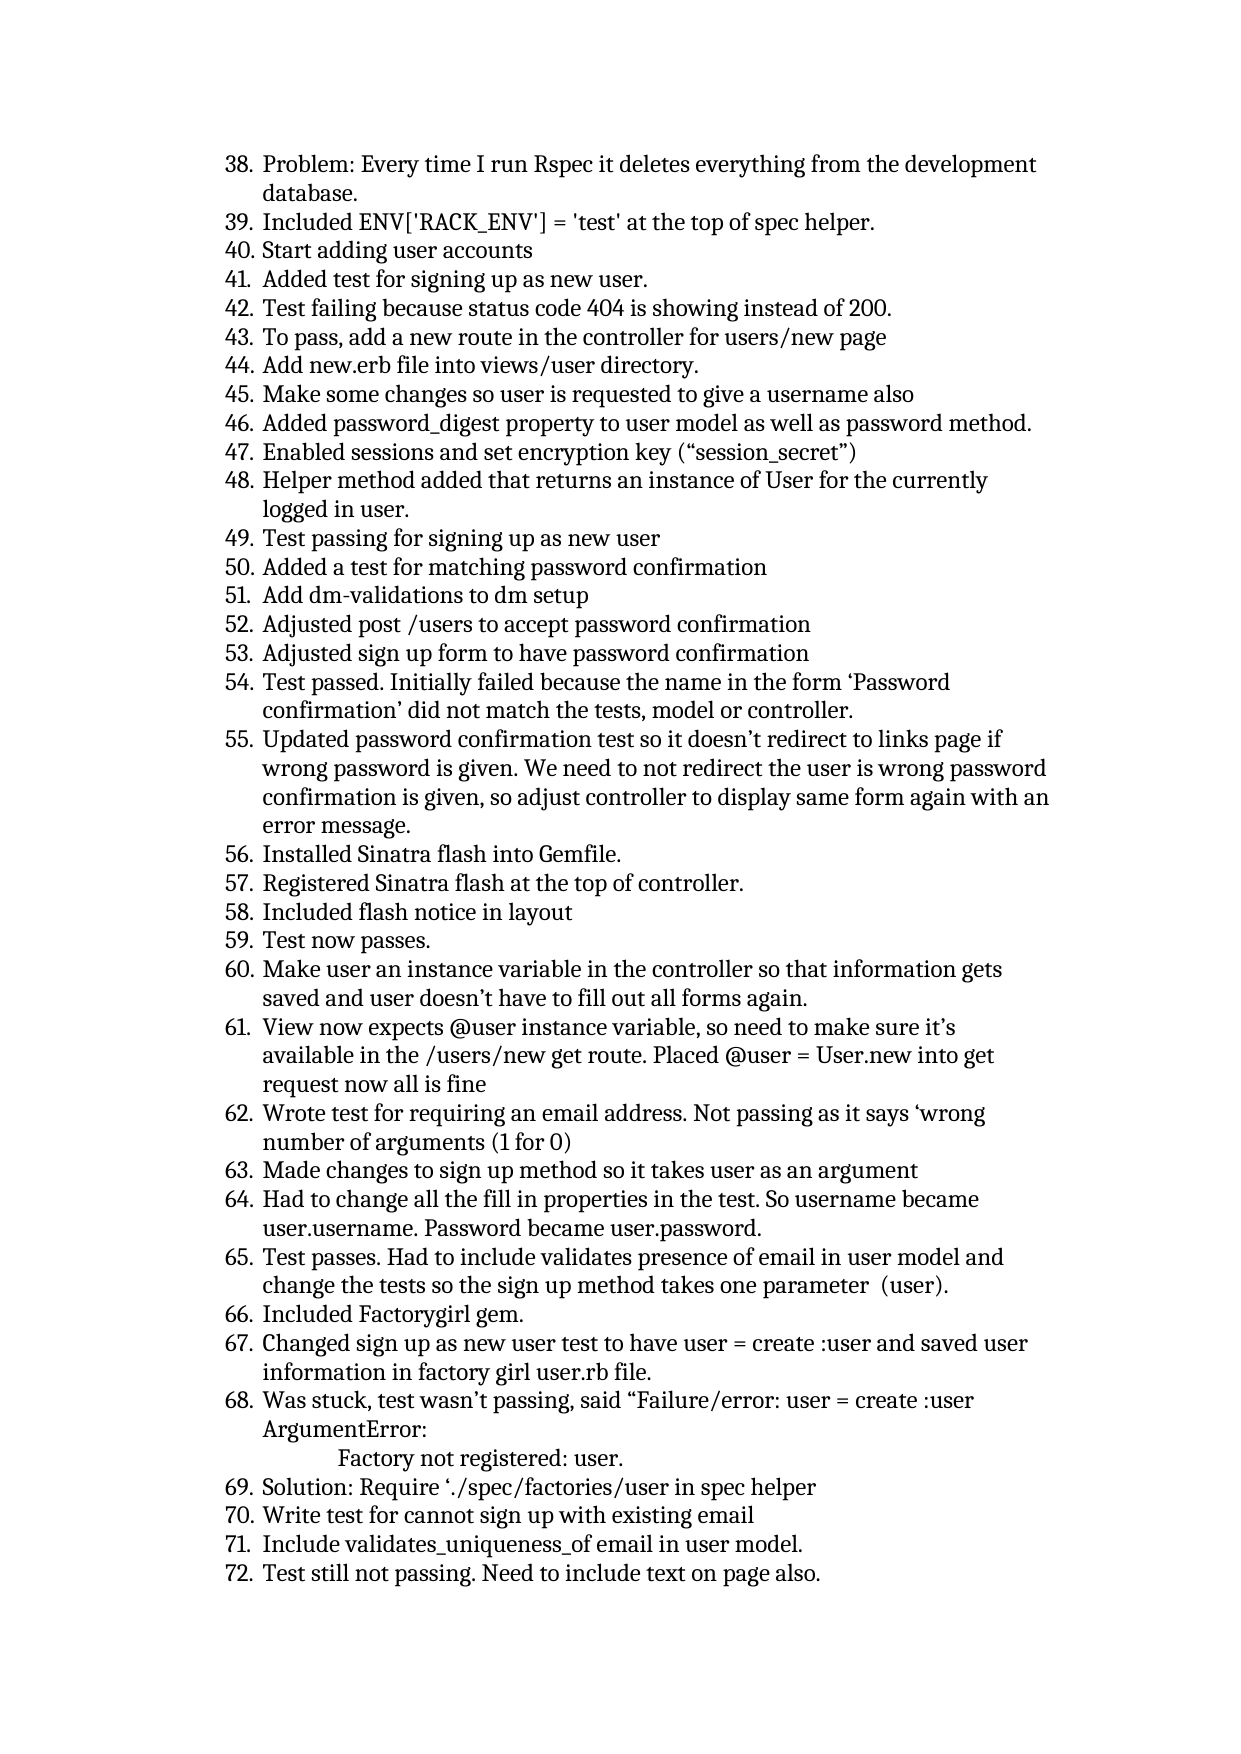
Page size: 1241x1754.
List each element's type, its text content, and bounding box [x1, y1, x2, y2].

list Add dm-validations to dm setup [225, 581, 1053, 610]
list Solution: Require ‘./spec/factories/user in spec helper [225, 1472, 1053, 1501]
list Write test for cannot sign up with existing email [225, 1501, 1053, 1530]
list Add new.erb file into views/user directory. [225, 351, 1053, 380]
list Installed Sinatra flash into Gemfile. [225, 840, 1053, 869]
list Added test for signing up as new user. [225, 265, 1053, 294]
list Added password_digest property to user model as well as password method. [225, 409, 1053, 437]
list Included Factorygirl gem. [225, 1300, 1053, 1329]
list Included flash notice in layout [225, 897, 1053, 926]
list Wrote test for requiring an email address. Not passing as it says ‘wrong number of arguments (1 for 0) [225, 1099, 1053, 1156]
list Registered Sinatra flash at the top of controller. [225, 869, 1053, 897]
list Adjusted sign up form to have password confirmation [225, 639, 1053, 667]
list Test failing because status code 404 is showing instead of 200. [225, 294, 1053, 322]
list Test passing for signing up as new user [225, 524, 1053, 552]
list Make some changes so user is requested to give a username also [225, 380, 1053, 409]
list Test now passes. [225, 926, 1053, 955]
list View now expects @user instance variable, so need to make sure it’s available in the /users/new get route. Placed @user = User.new into get request now all is fine [225, 1012, 1053, 1099]
list Changed sign up as new user test to have user = create :user and saved user information in factory girl user.rb file. [225, 1329, 1053, 1386]
list Include validates_uniqueness_of email in user model. [225, 1530, 1053, 1559]
list ArgumentError: [262, 1415, 1053, 1444]
list Enabled sessions and set encryption key (“session_secret”) [225, 437, 1053, 466]
list To pass, add a new route in the controller for users/new page [225, 322, 1053, 351]
list Factory not registered: user. [262, 1444, 1053, 1472]
list Adjusted post /users to accept password confirmation [225, 610, 1053, 639]
list Made changes to sign up method so it takes user as an argument [225, 1156, 1053, 1185]
list Added a test for matching password confirmation [225, 552, 1053, 581]
list Problem: Every time I run Rspec it deletes everything from the development database. [225, 150, 1053, 207]
list Helper method added that returns an instance of User for the currently logged in user. [225, 466, 1053, 524]
list Make user an instance variable in the controller so that information gets saved and user doesn’t have to fill out all forms again. [225, 955, 1053, 1012]
list Had to change all the fill in properties in the test. So username became user.username. Password became user.password. [225, 1185, 1053, 1242]
list Was stuck, test wasn’t passing, said “Failure/error: user = create :user [225, 1386, 1053, 1415]
list Updated password confirmation test so it doesn’t redirect to links page if wrong password is given. We need to not redirect the user is wrong password confirmation is given, so adjust controller to display same form again with an error message. [225, 725, 1053, 840]
list Test passes. Had to include validates presence of email in user model and change the tests so the sign up method takes one parameter (user). [225, 1242, 1053, 1300]
list Included ENV['RACK_ENV'] = 'test' at the top of spec helper. [225, 207, 1053, 236]
list Test still not passing. Need to include text on page also. [225, 1559, 1053, 1587]
list Start adding user accounts [225, 236, 1053, 265]
list Test passed. Initially failed because the name in the form ‘Password confirmation’ did not match the tests, model or controller. [225, 667, 1053, 725]
